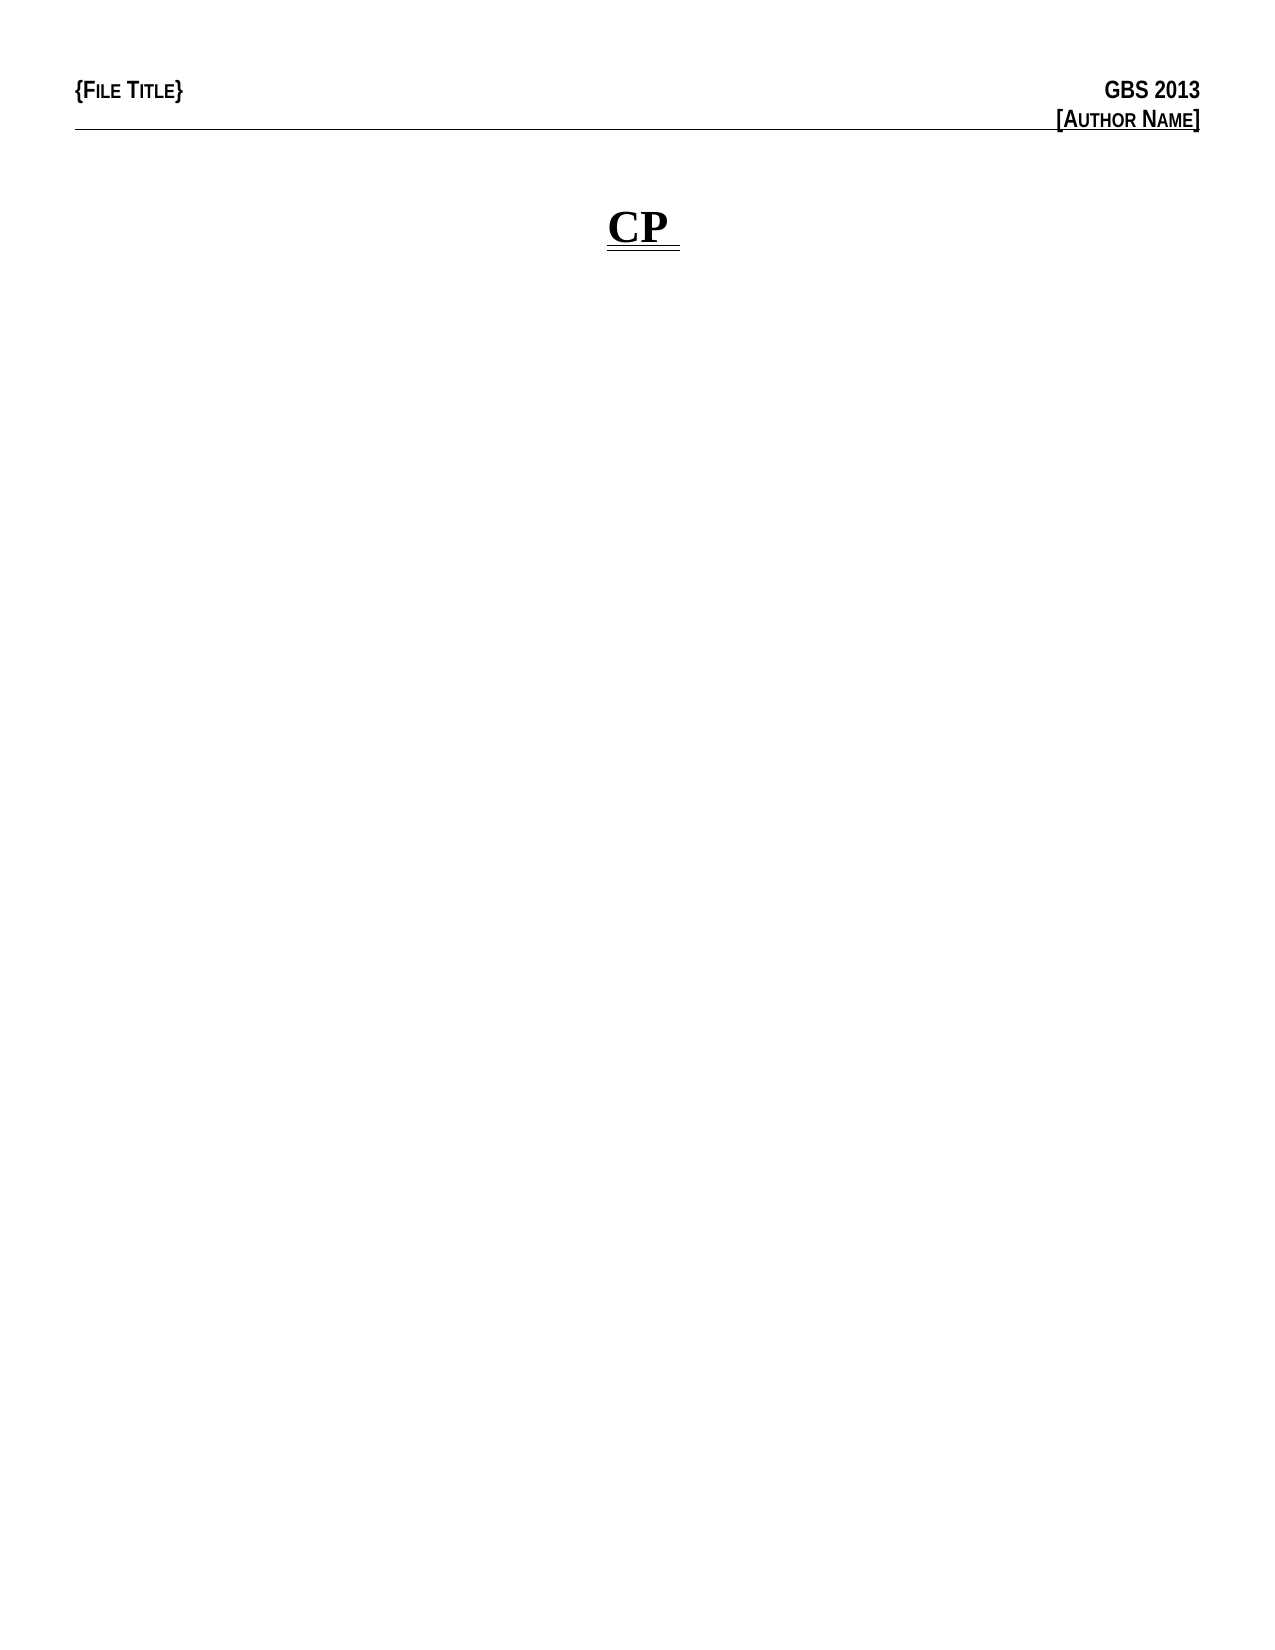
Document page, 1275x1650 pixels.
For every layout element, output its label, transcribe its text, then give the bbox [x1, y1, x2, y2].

subtitle CP [150, 200, 1125, 253]
